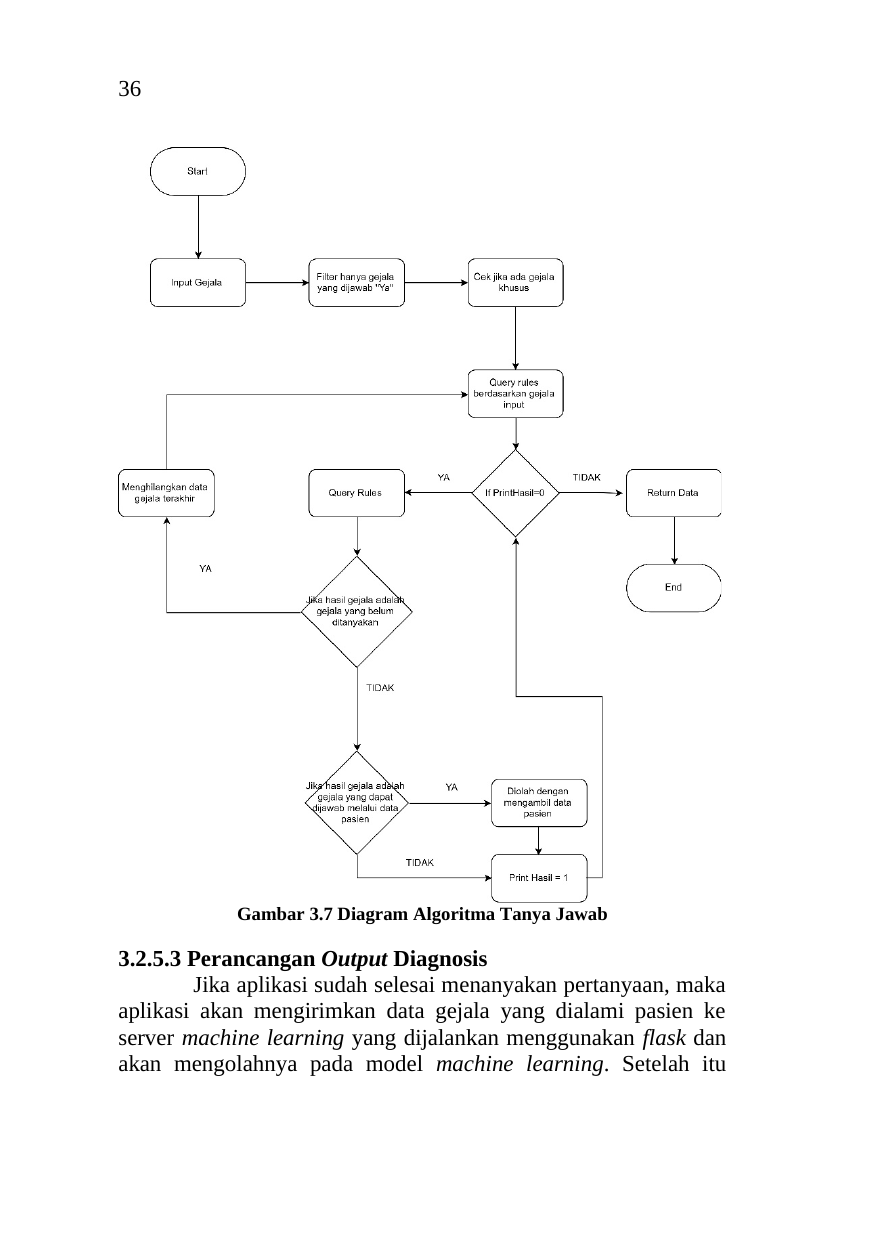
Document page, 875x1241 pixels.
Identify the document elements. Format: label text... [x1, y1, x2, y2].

subtitle 3.2.5.3 Perancangan Output Diagnosis [118, 945, 726, 971]
picture [118, 147, 722, 903]
